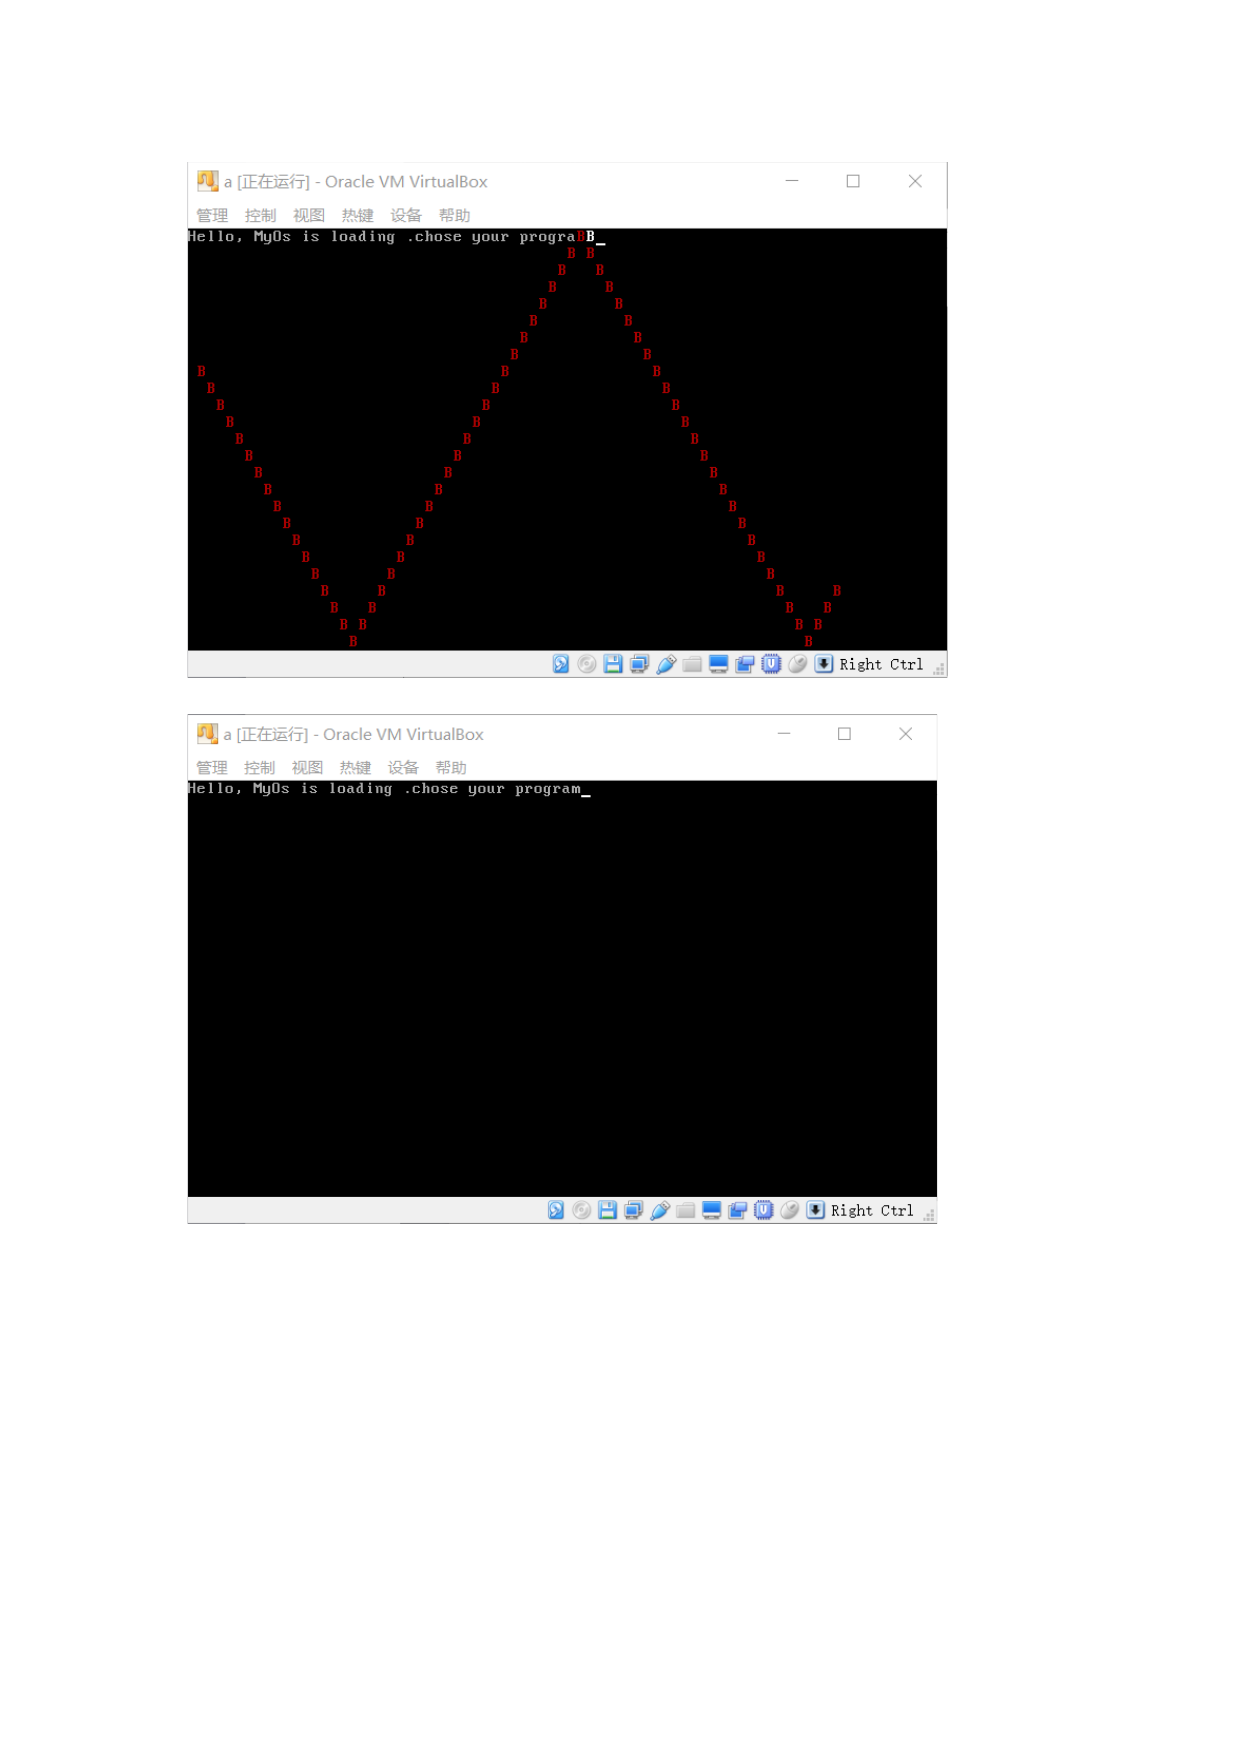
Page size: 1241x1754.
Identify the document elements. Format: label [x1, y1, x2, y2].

picture [187, 162, 948, 678]
picture [187, 714, 938, 1224]
